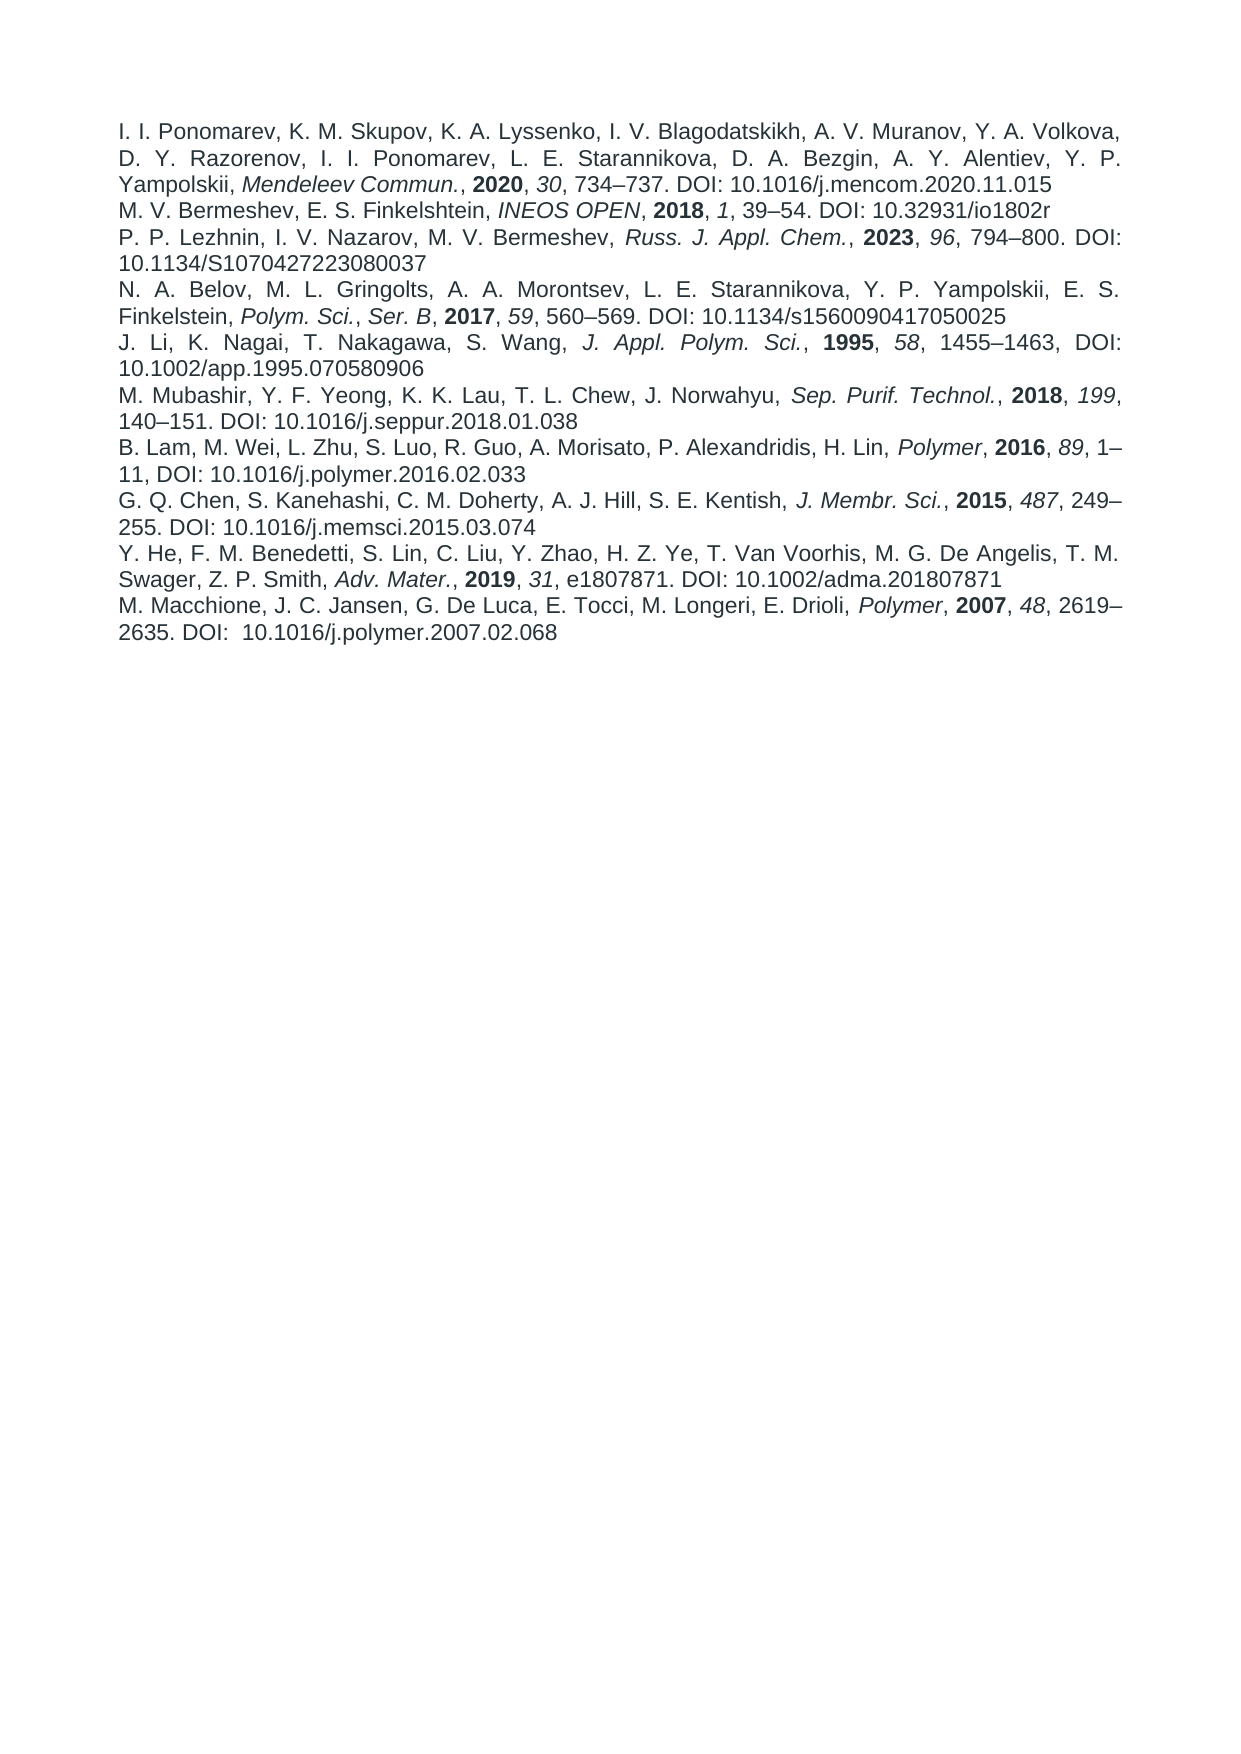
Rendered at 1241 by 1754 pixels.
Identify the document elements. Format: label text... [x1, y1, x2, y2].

text M. V. Bermeshev, E. S. Finkelshtein, INEOS OPEN, 2018, 1, 39–54. DOI: 10.32931/io1802r [118, 197, 1122, 223]
text M. Mubashir, Y. F. Yeong, K. K. Lau, T. L. Chew, J. Norwahyu, Sep. Purif. Technol., 2018, 199, 140–151. DOI: 10.1016/j.seppur.2018.01.038 [118, 382, 1122, 434]
text G. Q. Chen, S. Kanehashi, C. M. Doherty, A. J. Hill, S. E. Kentish, J. Membr. Sci., 2015, 487, 249–255. DOI: 10.1016/j.memsci.2015.03.074 [118, 487, 1122, 540]
text P. P. Lezhnin, I. V. Nazarov, M. V. Bermeshev, Russ. J. Appl. Chem., 2023, 96, 794–800. DOI: 10.1134/S1070427223080037 [118, 223, 1122, 276]
text I. I. Ponomarev, K. M. Skupov, K. A. Lyssenko, I. V. Blagodatskikh, A. V. Muranov, Y. A. Volkova, D. Y. Razorenov, I. I. Ponomarev, L. E. Starannikova, D. A. Bezgin, A. Y. Alentiev, Y. P. Yampolskii, Mendeleev Commun., 2020, 30, 734–737. DOI: 10.1016/j.mencom.2020.11.015 [118, 118, 1122, 197]
text J. Li, K. Nagai, T. Nakagawa, S. Wang, J. Appl. Polym. Sci., 1995, 58, 1455–1463, DOI: 10.1002/app.1995.070580906 [118, 329, 1122, 382]
text Y. He, F. M. Benedetti, S. Lin, C. Liu, Y. Zhao, H. Z. Ye, T. Van Voorhis, M. G. De Angelis, T. M. Swager, Z. P. Smith, Adv. Mater., 2019, 31, e1807871. DOI: 10.1002/adma.201807871 [118, 540, 1122, 592]
text M. Macchione, J. C. Jansen, G. De Luca, E. Tocci, M. Longeri, E. Drioli, Polymer, 2007, 48, 2619–2635. DOI: 10.1016/j.polymer.2007.02.068 [118, 592, 1122, 645]
text N. A. Belov, M. L. Gringolts, A. A. Morontsev, L. E. Starannikova, Y. P. Yampolskii, E. S. Finkelstein, Polym. Sci., Ser. B, 2017, 59, 560–569. DOI: 10.1134/s1560090417050025 [118, 276, 1122, 329]
text B. Lam, M. Wei, L. Zhu, S. Luo, R. Guo, A. Morisato, P. Alexandridis, H. Lin, Polymer, 2016, 89, 1–11, DOI: 10.1016/j.polymer.2016.02.033 [118, 434, 1122, 487]
